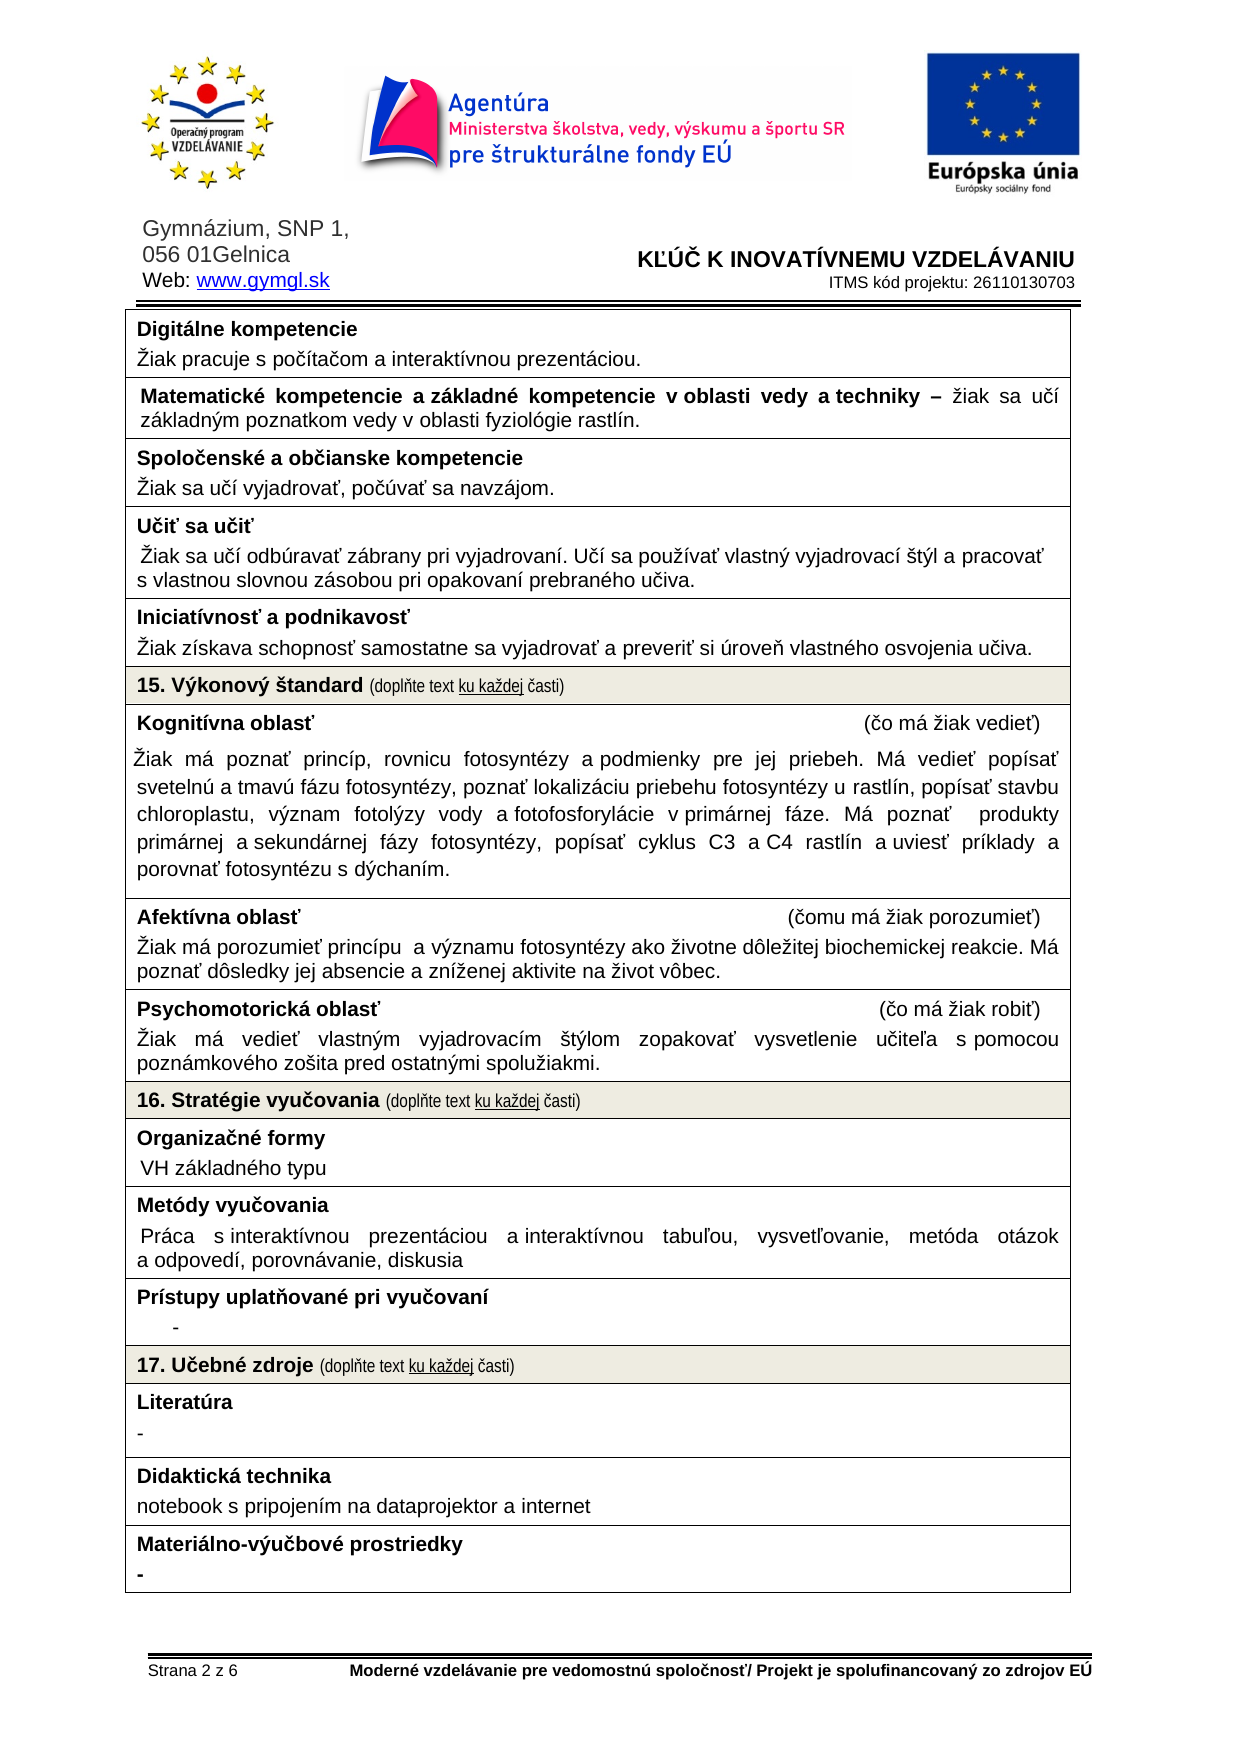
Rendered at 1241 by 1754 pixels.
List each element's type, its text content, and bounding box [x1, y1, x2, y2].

table_cell Spoločenské a občianske kompetencie Žiak sa učí vyjadrovať, počúvať sa navzájom. [126, 439, 1070, 506]
picture [924, 50, 1082, 197]
table_cell Organizačné formy VH základného typu [126, 1119, 1070, 1186]
table_cell Literatúra - [126, 1384, 1070, 1457]
picture [136, 50, 279, 197]
table_cell Metódy vyučovania Práca s interaktívnou prezentáciou a interaktívnou tabuľou, vysvetľovanie, metóda otázok a odpovedí, porovnávanie, diskusia [126, 1187, 1070, 1278]
table_cell 16. Stratégie vyučovania (doplňte text ku každej časti) [126, 1082, 1070, 1118]
table_cell Učiť sa učiť Žiak sa učí odbúravať zábrany pri vyjadrovaní. Učí sa používať vlastný vyjadrovací štýl a pracovať s vlastnou slovnou zásobou pri opakovaní prebraného učiva. [126, 507, 1070, 598]
table_cell Iniciatívnosť a podnikavosť Žiak získava schopnosť samostatne sa vyjadrovať a preveriť si úroveň vlastného osvojenia učiva. [126, 599, 1070, 666]
table_cell Psychomotorická oblasť (čo má žiak robiť) Žiak má vedieť vlastným vyjadrovacím štýlom zopakovať vysvetlenie učiteľa s pomocou poznámkového zošita pred ostatnými spolužiakmi. [126, 990, 1070, 1081]
table_cell Digitálne kompetencie Žiak pracuje s počítačom a interaktívnou prezentáciou. [126, 310, 1070, 377]
table_cell Matematické kompetencie a základné kompetencie v oblasti vedy a techniky – žiak sa učí základným poznatkom vedy v oblasti fyziológie rastlín. [126, 378, 1070, 438]
table_cell Materiálno-výučbové prostriedky - [126, 1526, 1070, 1592]
picture [344, 66, 852, 181]
table_cell Prístupy uplatňované pri vyučovaní - [126, 1279, 1070, 1345]
table_cell Didaktická technika notebook s pripojením na dataprojektor a internet [126, 1458, 1070, 1524]
table_cell 17. Učebné zdroje (doplňte text ku každej časti) [126, 1346, 1070, 1383]
table_cell Kognitívna oblasť (čo má žiak vedieť) Žiak má poznať princíp, rovnicu fotosyntézy a podmienky pre jej priebeh. Má vedieť popísať svetelnú a tmavú fázu fotosyntézy, poznať lokalizáciu priebehu fotosyntézy u rastlín, popísať stavbu chloroplastu, význam fotolýzy vody a fotofosforylácie v primárnej fáze. Má poznať produkty primárnej a sekundárnej fázy fotosyntézy, popísať cyklus C3 a C4 rastlín a uviesť príklady a porovnať fotosyntézu s dýchaním. [126, 705, 1070, 897]
table_cell 15. Výkonový štandard (doplňte text ku každej časti) [126, 667, 1070, 703]
table_cell Afektívna oblasť (čomu má žiak porozumieť) Žiak má porozumieť princípu a významu fotosyntézy ako životne dôležitej biochemickej reakcie. Má poznať dôsledky jej absencie a zníženej aktivite na život vôbec. [126, 899, 1070, 989]
